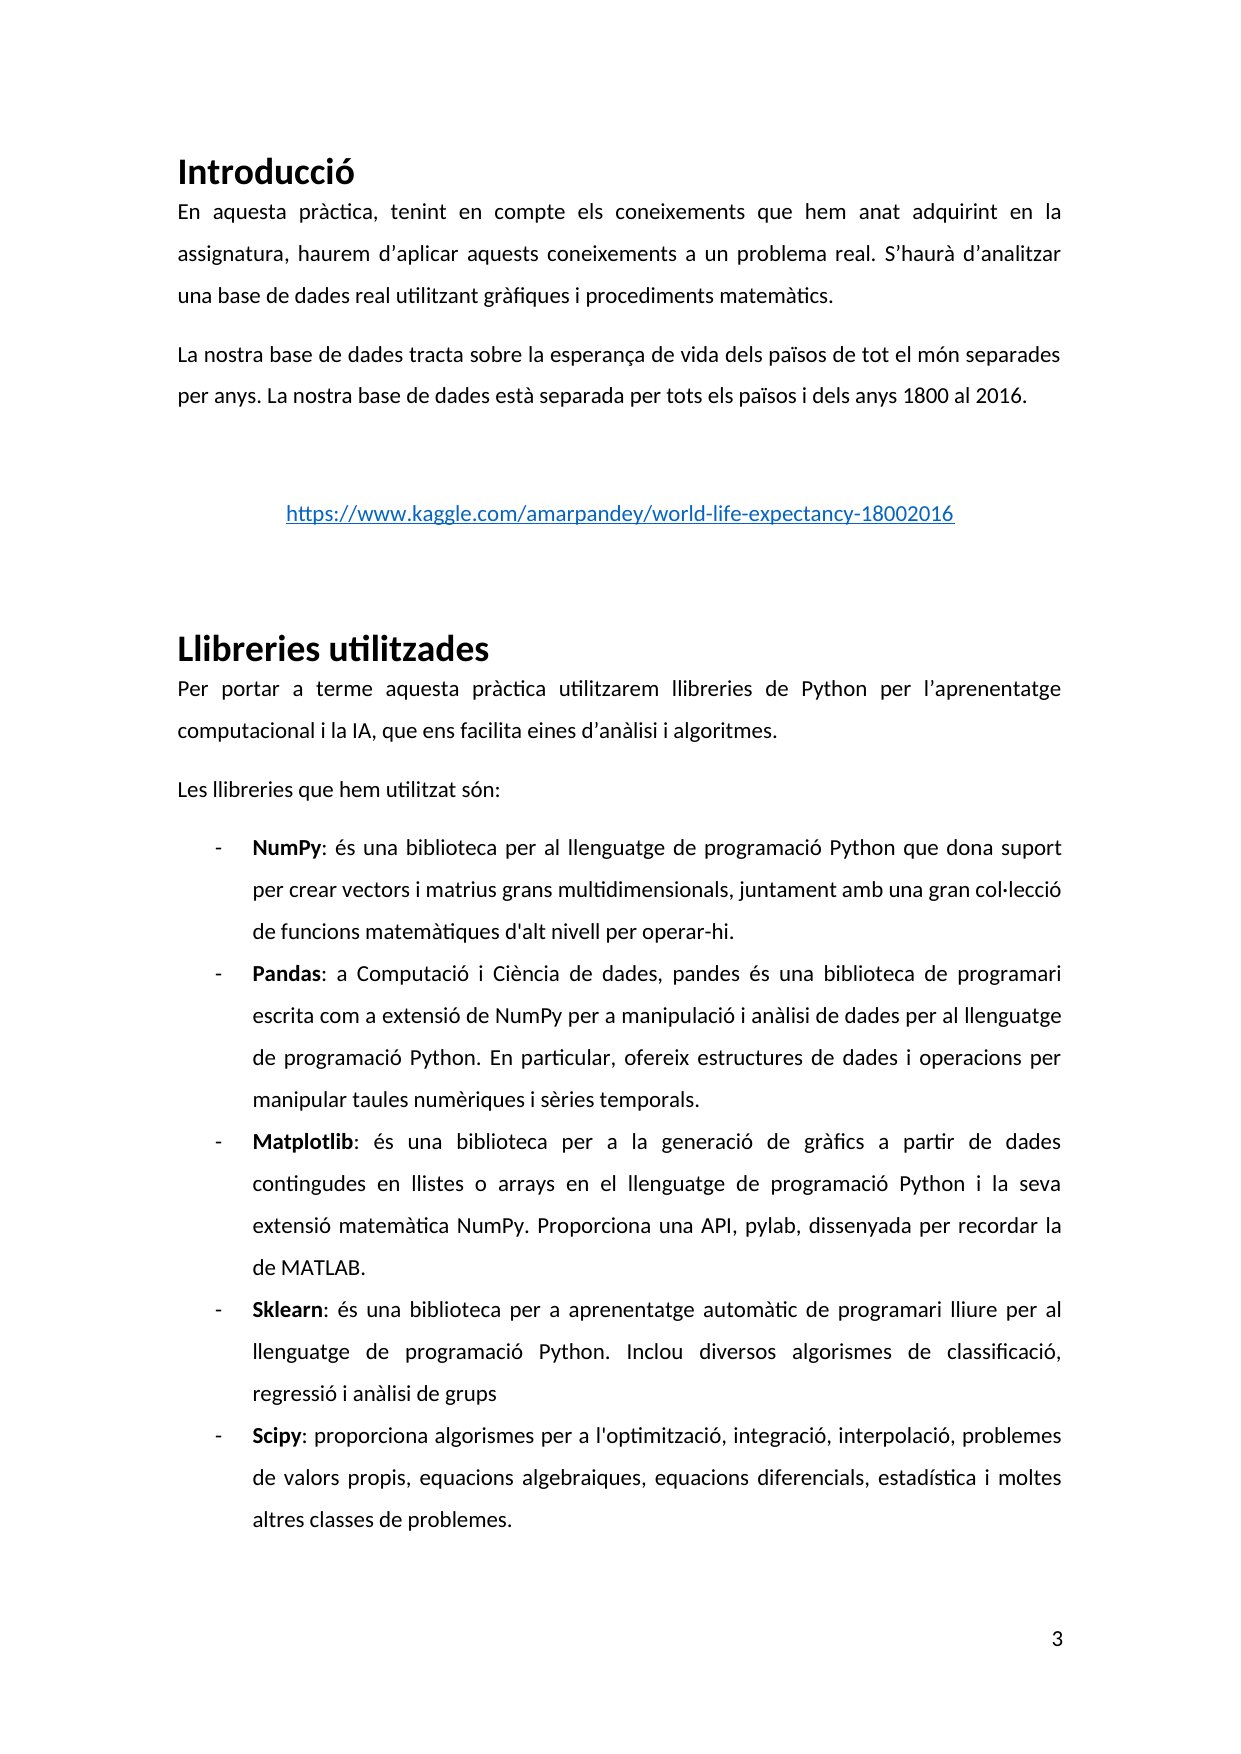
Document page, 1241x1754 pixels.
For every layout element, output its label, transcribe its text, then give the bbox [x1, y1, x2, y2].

list Scipy: proporciona algorismes per a l'optimització, integració, interpolació, problemes de valors propis, equacions algebraiques, equacions diferencials, estadística i moltes altres classes de problemes. [215, 1421, 1063, 1533]
text En aquesta pràctica, tenint en compte els coneixements que hem anat adquirint en la assignatura, haurem d’aplicar aquests coneixements a un problema real. S’haurà d’analitzar una base de dades real utilitzant gràfiques i procediments matemàtics. [177, 197, 1063, 309]
subtitle Llibreries utilitzades [177, 624, 1063, 670]
subtitle Introducció [177, 148, 1063, 193]
text La nostra base de dades tracta sobre la esperança de vida dels països de tot el món separades per anys. La nostra base de dades està separada per tots els països i dels anys 1800 al 2016. [177, 340, 1063, 410]
list NumPy: és una biblioteca per al llenguatge de programació Python que dona suport per crear vectors i matrius grans multidimensionals, juntament amb una gran col·lecció de funcions matemàtiques d'alt nivell per operar-hi. [215, 833, 1063, 945]
list Matplotlib: és una biblioteca per a la generació de gràfics a partir de dades contingudes en llistes o arrays en el llenguatge de programació Python i la seva extensió matemàtica NumPy. Proporciona una API, pylab, dissenyada per recordar la de MATLAB. [215, 1127, 1063, 1281]
list Sklearn: és una biblioteca per a aprenentatge automàtic de programari lliure per al llenguatge de programació Python. Inclou diversos algorismes de classificació, regressió i anàlisi de grups [215, 1295, 1063, 1407]
list Pandas: a Computació i Ciència de dades, pandes és una biblioteca de programari escrita com a extensió de NumPy per a manipulació i anàlisi de dades per al llenguatge de programació Python. En particular, ofereix estructures de dades i operacions per manipular taules numèriques i sèries temporals. [215, 959, 1063, 1113]
text Les llibreries que hem utilitzat són: [177, 775, 1063, 803]
text Per portar a terme aquesta pràctica utilitzarem llibreries de Python per l’aprenentatge computacional i la IA, que ens facilita eines d’anàlisi i algoritmes. [177, 674, 1063, 744]
text https://www.kaggle.com/amarpandey/world-life-expectancy-18002016 [177, 499, 1063, 527]
